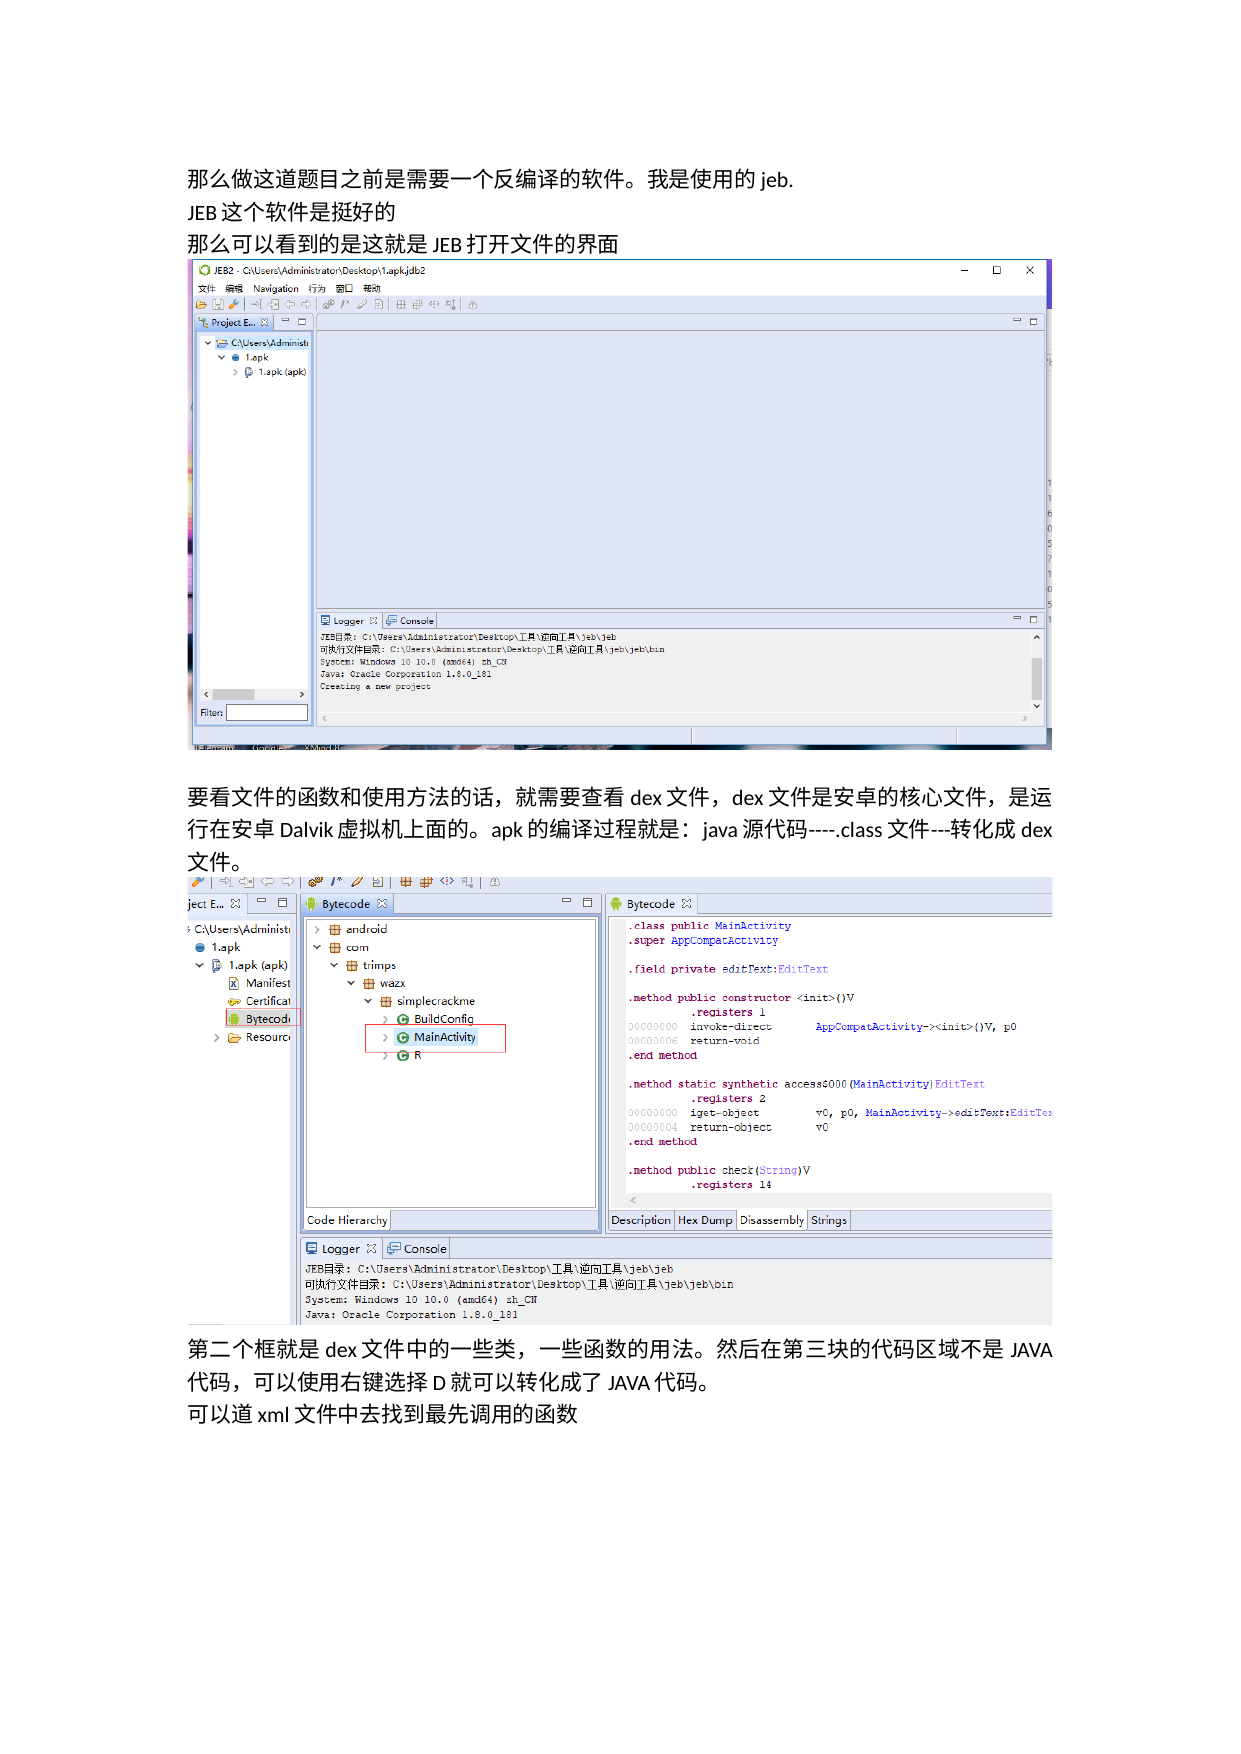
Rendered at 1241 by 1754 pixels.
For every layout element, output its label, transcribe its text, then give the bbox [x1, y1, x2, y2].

text 可以道xml文件中去找到最先调用的函数 [187, 1397, 1053, 1429]
picture [187, 259, 1052, 750]
text JEB这个软件是挺好的 [187, 194, 1053, 227]
text 那么可以看到的是这就是JEB打开文件的界面 [187, 227, 1053, 259]
text 那么做这道题目之前是需要一个反编译的软件。我是使用的jeb. [187, 162, 1053, 194]
picture [187, 877, 1053, 1325]
text 第二个框就是dex文件中的一些类，一些函数的用法。然后在第三块的代码区域不是JAVA代码，可以使用右键选择D就可以转化成了JAVA代码。 [187, 1332, 1053, 1397]
text 要看文件的函数和使用方法的话，就需要查看dex文件，dex文件是安卓的核心文件，是运行在安卓Dalvik虚拟机上面的。apk的编译过程就是：java源代码----.class文件---转化成dex文件。 [187, 779, 1053, 877]
